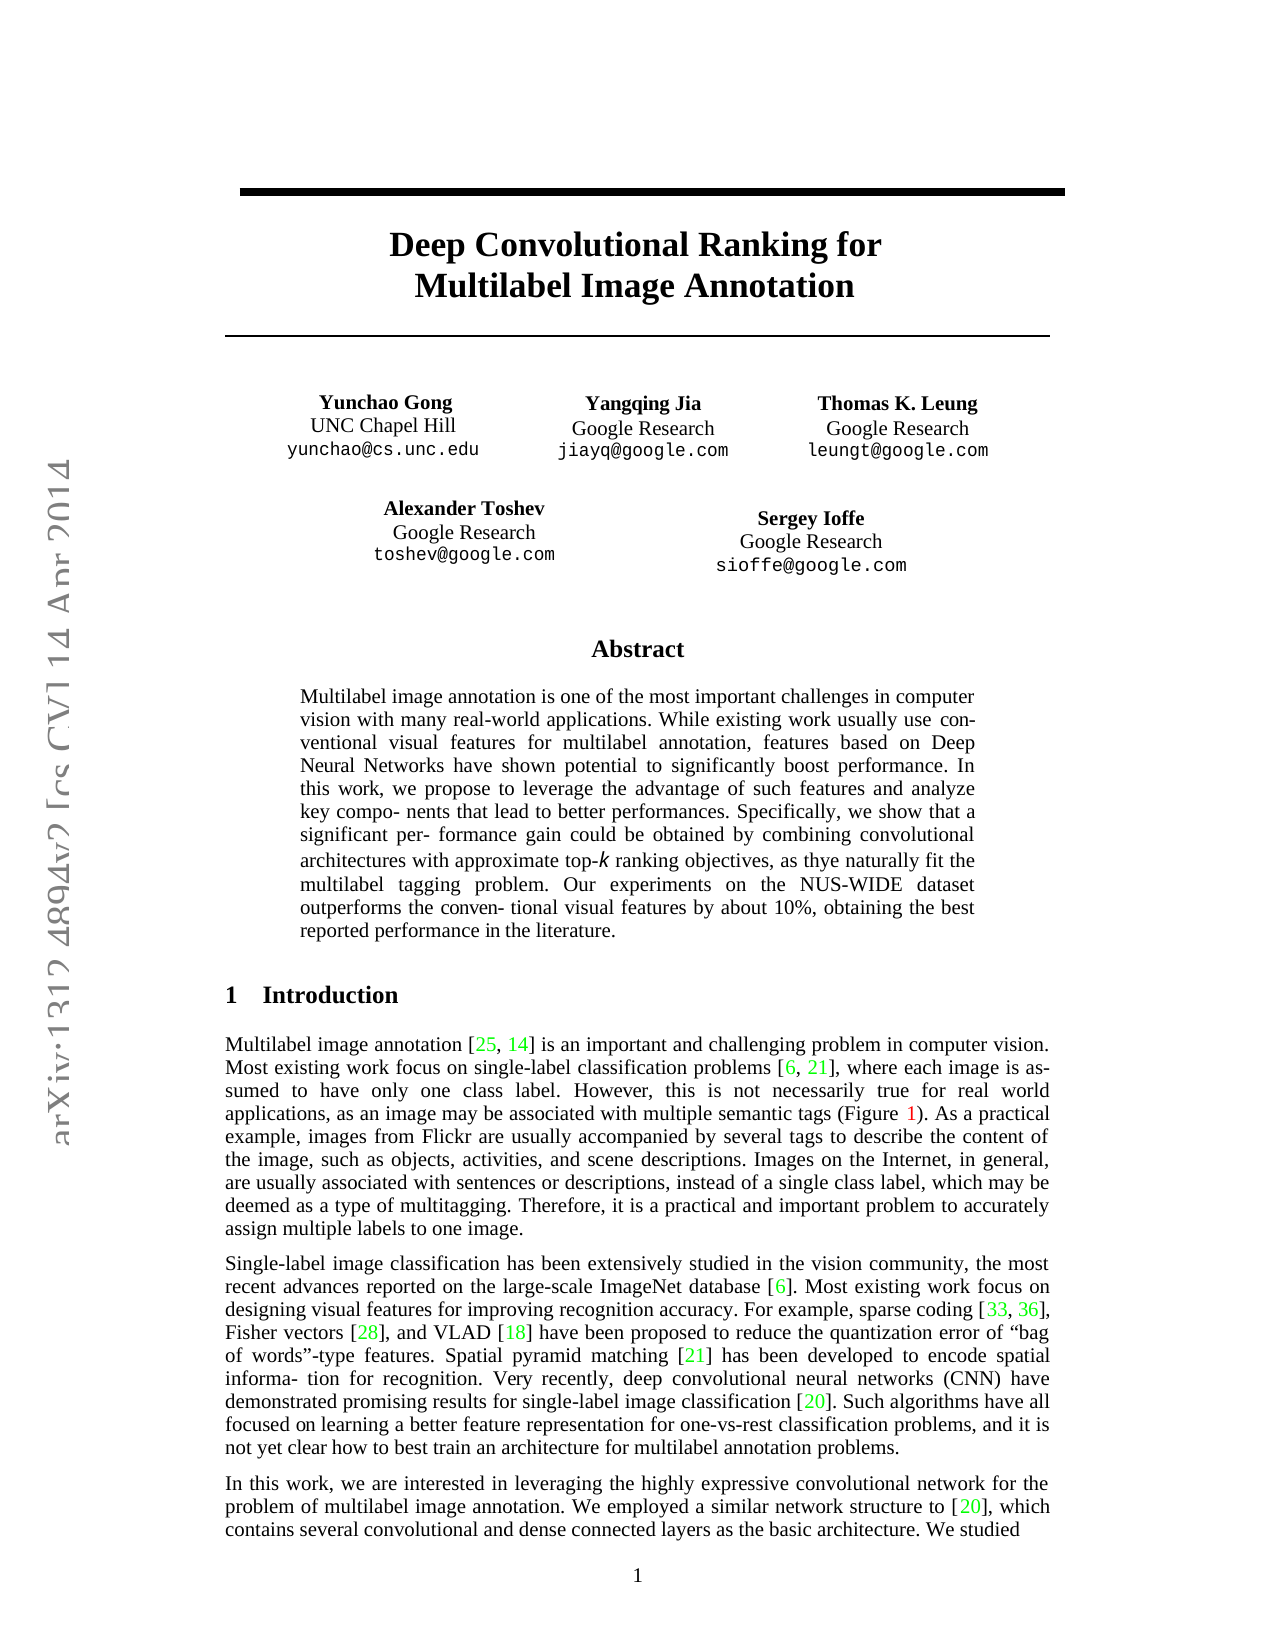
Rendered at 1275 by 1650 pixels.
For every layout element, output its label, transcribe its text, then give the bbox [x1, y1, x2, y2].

text Multilabel image annotation is one of the most important challenges in computer vision with many real-world applications. While existing work usually use con- ventional visual features for multilabel annotation, features based on Deep Neural Networks have shown potential to significantly boost performance. In this work, we propose to leverage the advantage of such features and analyze key compo- nents that lead to better performances. Specifically, we show that a significant per- formance gain could be obtained by combining convolutional architectures with approximate top-k ranking objectives, as thye naturally fit the multilabel tagging problem. Our experiments on the NUS-WIDE dataset outperforms the conven- tional visual features by about 10%, obtaining the best reported performance in the literature. [300, 686, 976, 942]
subtitle Yunchao Gong [290, 391, 481, 414]
subtitle Introduction [225, 980, 1275, 1009]
text Deep Convolutional Ranking for Multilabel Image Annotation [389, 223, 1037, 305]
text Google Research [713, 530, 909, 553]
text Thomas K. Leung Google Research leungt@google.com [802, 391, 993, 462]
text UNC Chapel Hill [285, 414, 481, 437]
text Single-label image classification has been extensively studied in the vision community, the most recent advances reported on the large-scale ImageNet database [6]. Most existing work focus on designing visual features for improving recognition accuracy. For example, sparse coding [33, 36], Fisher vectors [28], and VLAD [18] have been proposed to reduce the quantization error of “bag of words”-type features. Spatial pyramid matching [21] has been developed to encode spatial informa- tion for recognition. Very recently, deep convolutional neural networks (CNN) have demonstrated promising results for single-label image classification [20]. Such algorithms have all focused on learning a better feature representation for one-vs-rest classification problems, and it is not yet clear how to best train an architecture for multilabel annotation problems. [225, 1253, 1050, 1459]
text Multilabel image annotation [25, 14] is an important and challenging problem in computer vision. Most existing work focus on single-label classification problems [6, 21], where each image is as- sumed to have only one class label. However, this is not necessarily true for real world applications, as an image may be associated with multiple semantic tags (Figure 1). As a practical example, images from Flickr are usually accompanied by several tags to describe the content of the image, such as objects, activities, and scene descriptions. Images on the Internet, in general, are usually associated with sentences or descriptions, instead of a single class label, which may be deemed as a type of multitagging. Therefore, it is a practical and important problem to accurately assign multiple labels to one image. [225, 1033, 1050, 1239]
text yunchao@cs.unc.edu [285, 440, 481, 461]
text sioffe@google.com [713, 556, 909, 577]
subtitle Sergey Ioffe [713, 507, 909, 530]
text Alexander Toshev Google Research toshev@google.com [371, 496, 557, 566]
text Yangqing Jia Google Research jiayq@google.com [555, 391, 731, 462]
text In this work, we are interested in leveraging the highly expressive convolutional network for the problem of multilabel image annotation. We employed a similar network structure to [20], which contains several convolutional and dense connected layers as the basic architecture. We studied [225, 1472, 1050, 1541]
subtitle Abstract [214, 634, 1061, 663]
